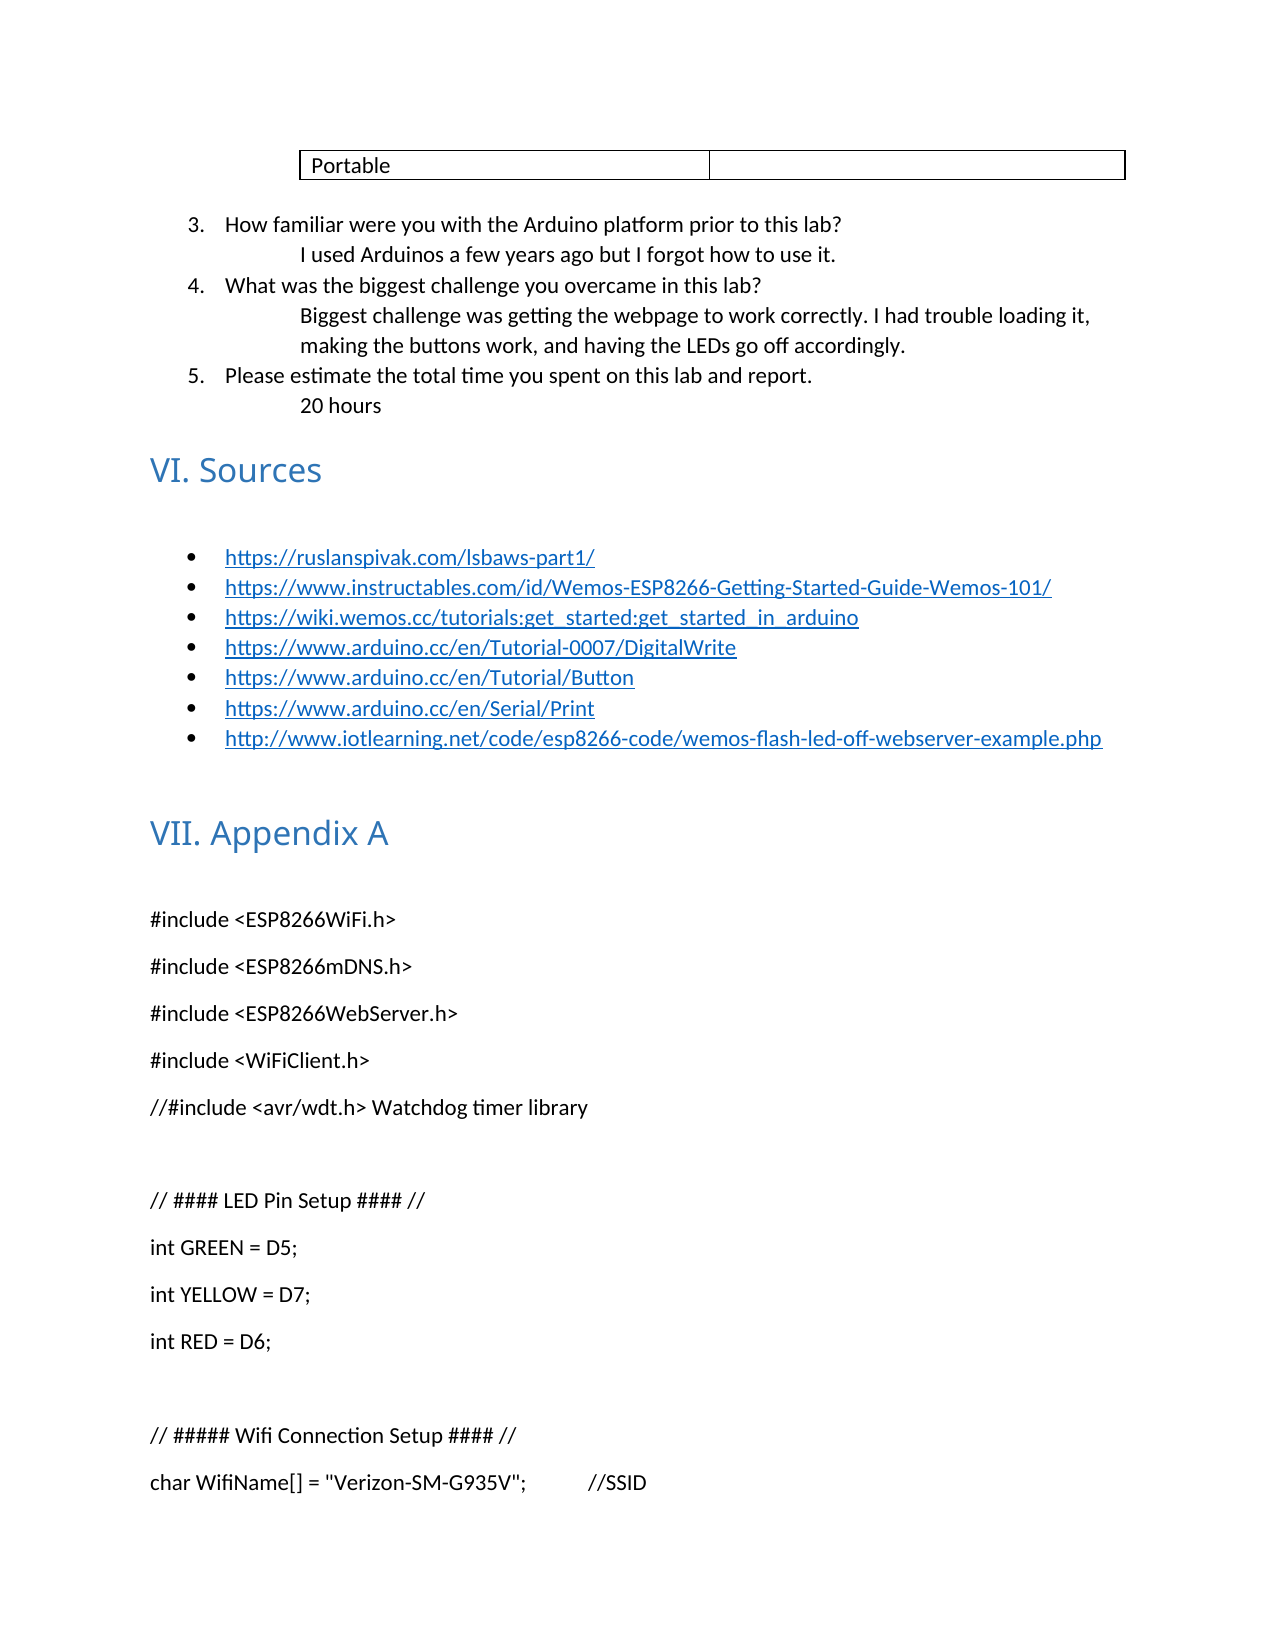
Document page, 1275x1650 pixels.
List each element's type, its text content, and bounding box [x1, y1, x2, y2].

list https://www.arduino.cc/en/Tutorial/Button [187, 663, 1125, 691]
text #include <ESP8266mDNS.h> [150, 952, 1125, 980]
list Biggest challenge was getting the webpage to work correctly. I had trouble loading it, making the buttons work, and having the LEDs go off accordingly. [300, 301, 1125, 359]
list https://www.instructables.com/id/Wemos-ESP8266-Getting-Started-Guide-Wemos-101/ [187, 573, 1125, 601]
list https://wiki.wemos.cc/tutorials:get_started:get_started_in_arduino [187, 603, 1125, 631]
text int YELLOW = D7; [150, 1280, 1125, 1308]
list https://ruslanspivak.com/lsbaws-part1/ [187, 543, 1125, 571]
text // ##### Wifi Connection Setup #### // [150, 1421, 1125, 1449]
text #include <WiFiClient.h> [150, 1046, 1125, 1074]
list 20 hours [300, 392, 1125, 419]
list What was the biggest challenge you overcame in this lab? [187, 271, 1125, 299]
text #include <ESP8266WebServer.h> [150, 999, 1125, 1027]
text int GREEN = D5; [150, 1233, 1125, 1261]
text #include <ESP8266WiFi.h> [150, 905, 1125, 933]
list Please estimate the total time you spent on this lab and report. [187, 361, 1125, 389]
list https://www.arduino.cc/en/Serial/Print [187, 694, 1125, 722]
table_cell Portable [301, 151, 709, 179]
subtitle VII. Appendix A [150, 809, 1125, 855]
text //#include <avr/wdt.h> Watchdog timer library [150, 1093, 1125, 1121]
list I used Arduinos a few years ago but I forgot how to use it. [300, 241, 1125, 268]
list https://www.arduino.cc/en/Tutorial-0007/DigitalWrite [187, 633, 1125, 661]
text // #### LED Pin Setup #### // [150, 1186, 1125, 1214]
list How familiar were you with the Arduino platform prior to this lab? [187, 210, 1125, 238]
table_cell [710, 151, 1124, 179]
text char WifiName[] = "Verizon-SM-G935V"; //SSID [150, 1468, 1125, 1496]
subtitle VI. Sources [150, 447, 1125, 492]
list http://www.iotlearning.net/code/esp8266-code/wemos-flash-led-off-webserver-example.php [187, 724, 1125, 752]
text int RED = D6; [150, 1327, 1125, 1355]
